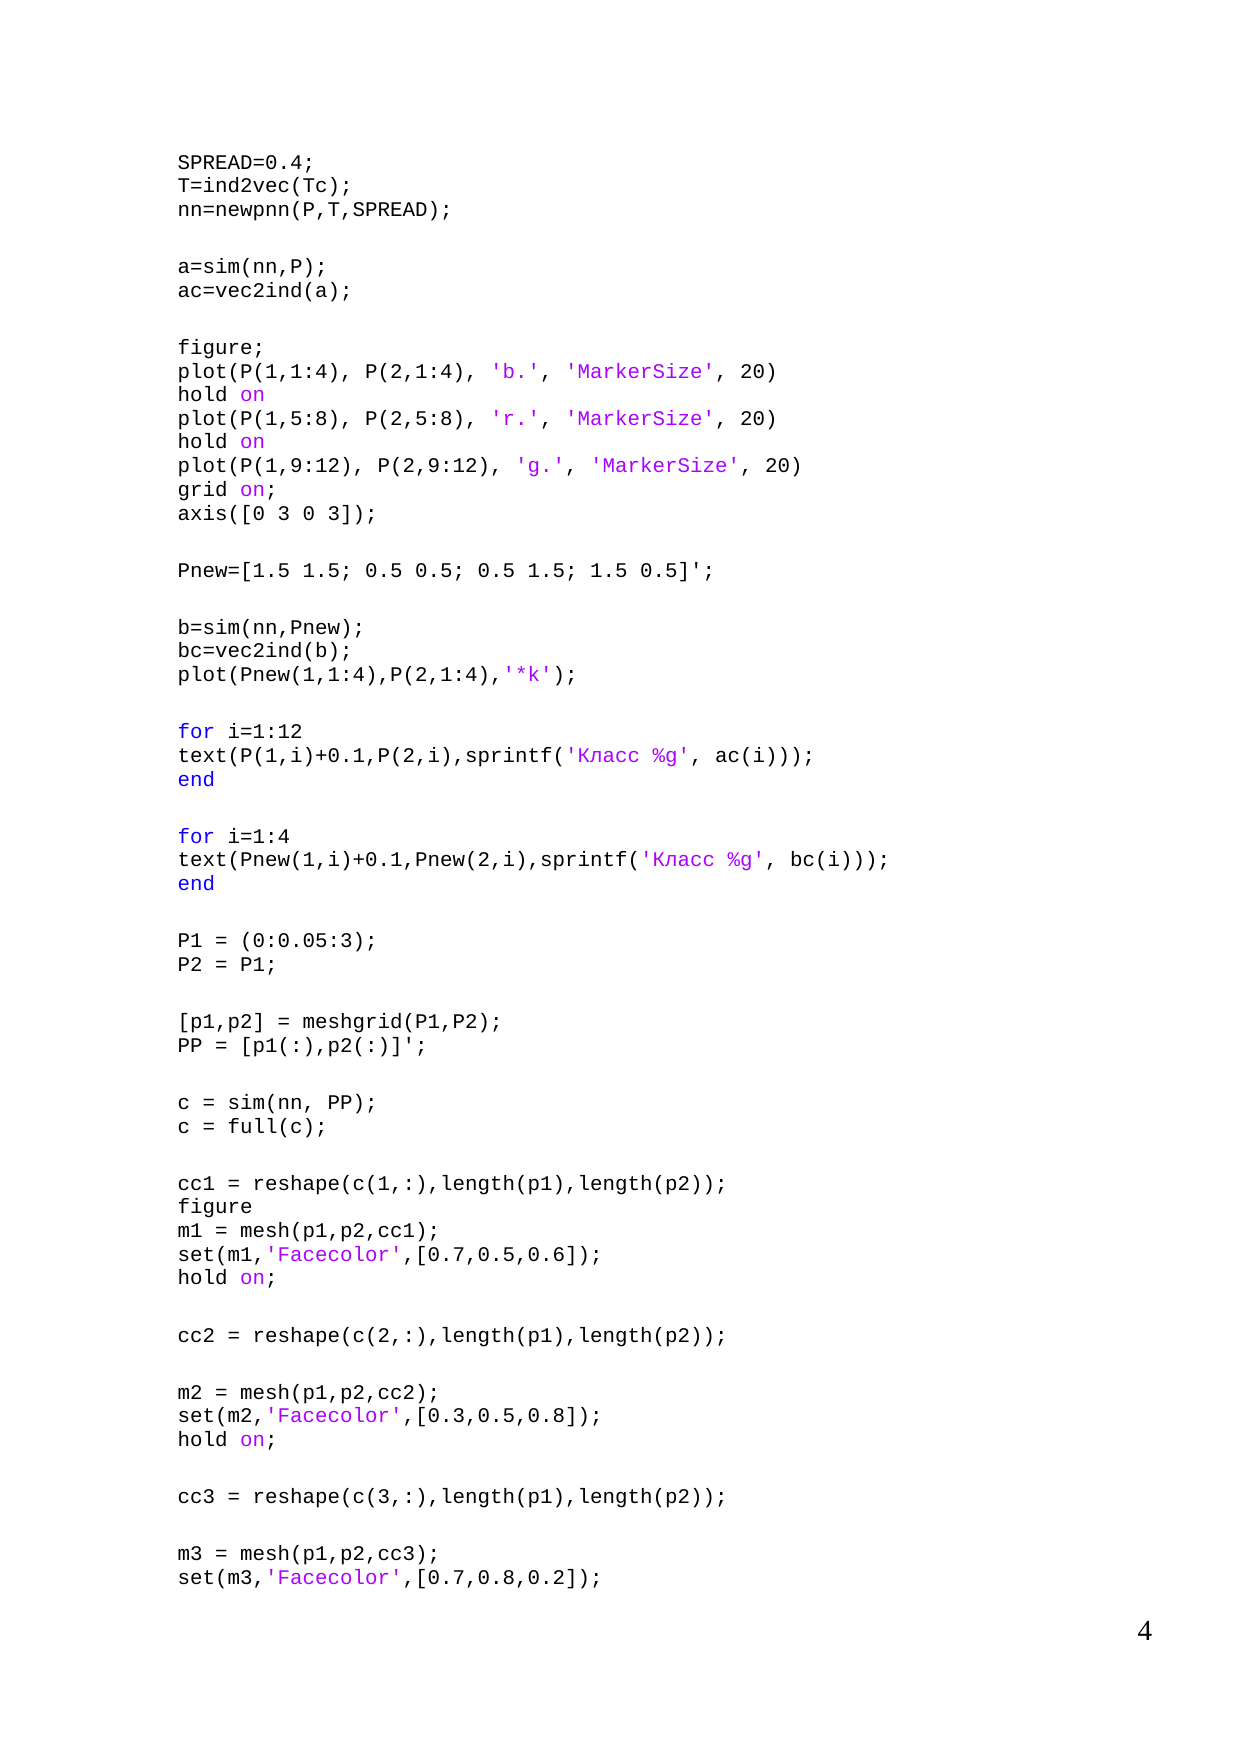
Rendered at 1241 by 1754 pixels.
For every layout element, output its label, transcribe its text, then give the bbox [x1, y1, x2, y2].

text figure [177, 1196, 1152, 1220]
text ac=vec2ind(a); [177, 280, 1152, 303]
text for i=1:4 [177, 826, 1152, 849]
text text(Pnew(1,i)+0.1,Pnew(2,i),sprintf('Класс %g', bc(i))); [177, 849, 1152, 873]
text cc2 = reshape(c(2,:),length(p1),length(p2)); [177, 1324, 1152, 1348]
text cc3 = reshape(c(3,:),length(p1),length(p2)); [177, 1486, 1152, 1510]
text set(m3,'Facecolor',[0.7,0.8,0.2]); [177, 1567, 1152, 1591]
text b=sim(nn,Pnew); [177, 617, 1152, 641]
text c = full(c); [177, 1116, 1152, 1139]
text end [177, 769, 1152, 792]
text m2 = mesh(p1,p2,cc2); [177, 1382, 1152, 1405]
text hold on; [177, 1267, 1152, 1291]
text bc=vec2ind(b); [177, 641, 1152, 664]
text c = sim(nn, PP); [177, 1092, 1152, 1116]
text figure; [177, 337, 1152, 361]
text cc1 = reshape(c(1,:),length(p1),length(p2)); [177, 1173, 1152, 1196]
text hold on [177, 384, 1152, 408]
text hold on [177, 432, 1152, 455]
text set(m2,'Facecolor',[0.3,0.5,0.8]); [177, 1405, 1152, 1429]
text SPREAD=0.4; [177, 152, 1152, 175]
text nn=newpnn(P,T,SPREAD); [177, 199, 1152, 223]
text m3 = mesh(p1,p2,cc3); [177, 1543, 1152, 1567]
text PP = [p1(:),p2(:)]'; [177, 1035, 1152, 1058]
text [177, 408, 1152, 432]
text a=sim(nn,P); [177, 256, 1152, 280]
text Pnew=[1.5 1.5; 0.5 0.5; 0.5 1.5; 1.5 0.5]'; [177, 560, 1152, 583]
text m1 = mesh(p1,p2,cc1); [177, 1220, 1152, 1244]
text hold on; [177, 1429, 1152, 1453]
text text(P(1,i)+0.1,P(2,i),sprintf('Класс %g', ac(i))); [177, 745, 1152, 769]
text axis([0 3 0 3]); [177, 502, 1152, 526]
text P2 = P1; [177, 954, 1152, 978]
text T=ind2vec(Tc); [177, 175, 1152, 199]
text plot(Pnew(1,1:4),P(2,1:4),'*k'); [177, 664, 1152, 688]
text grid on; [177, 479, 1152, 502]
text end [177, 873, 1152, 897]
text for i=1:12 [177, 721, 1152, 745]
text [p1,p2] = meshgrid(P1,P2); [177, 1011, 1152, 1035]
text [177, 361, 1152, 384]
text plot(P(1,9:12), P(2,9:12), 'g.', 'MarkerSize', 20) [177, 455, 1152, 479]
text set(m1,'Facecolor',[0.7,0.5,0.6]); [177, 1244, 1152, 1267]
text P1 = (0:0.05:3); [177, 930, 1152, 954]
